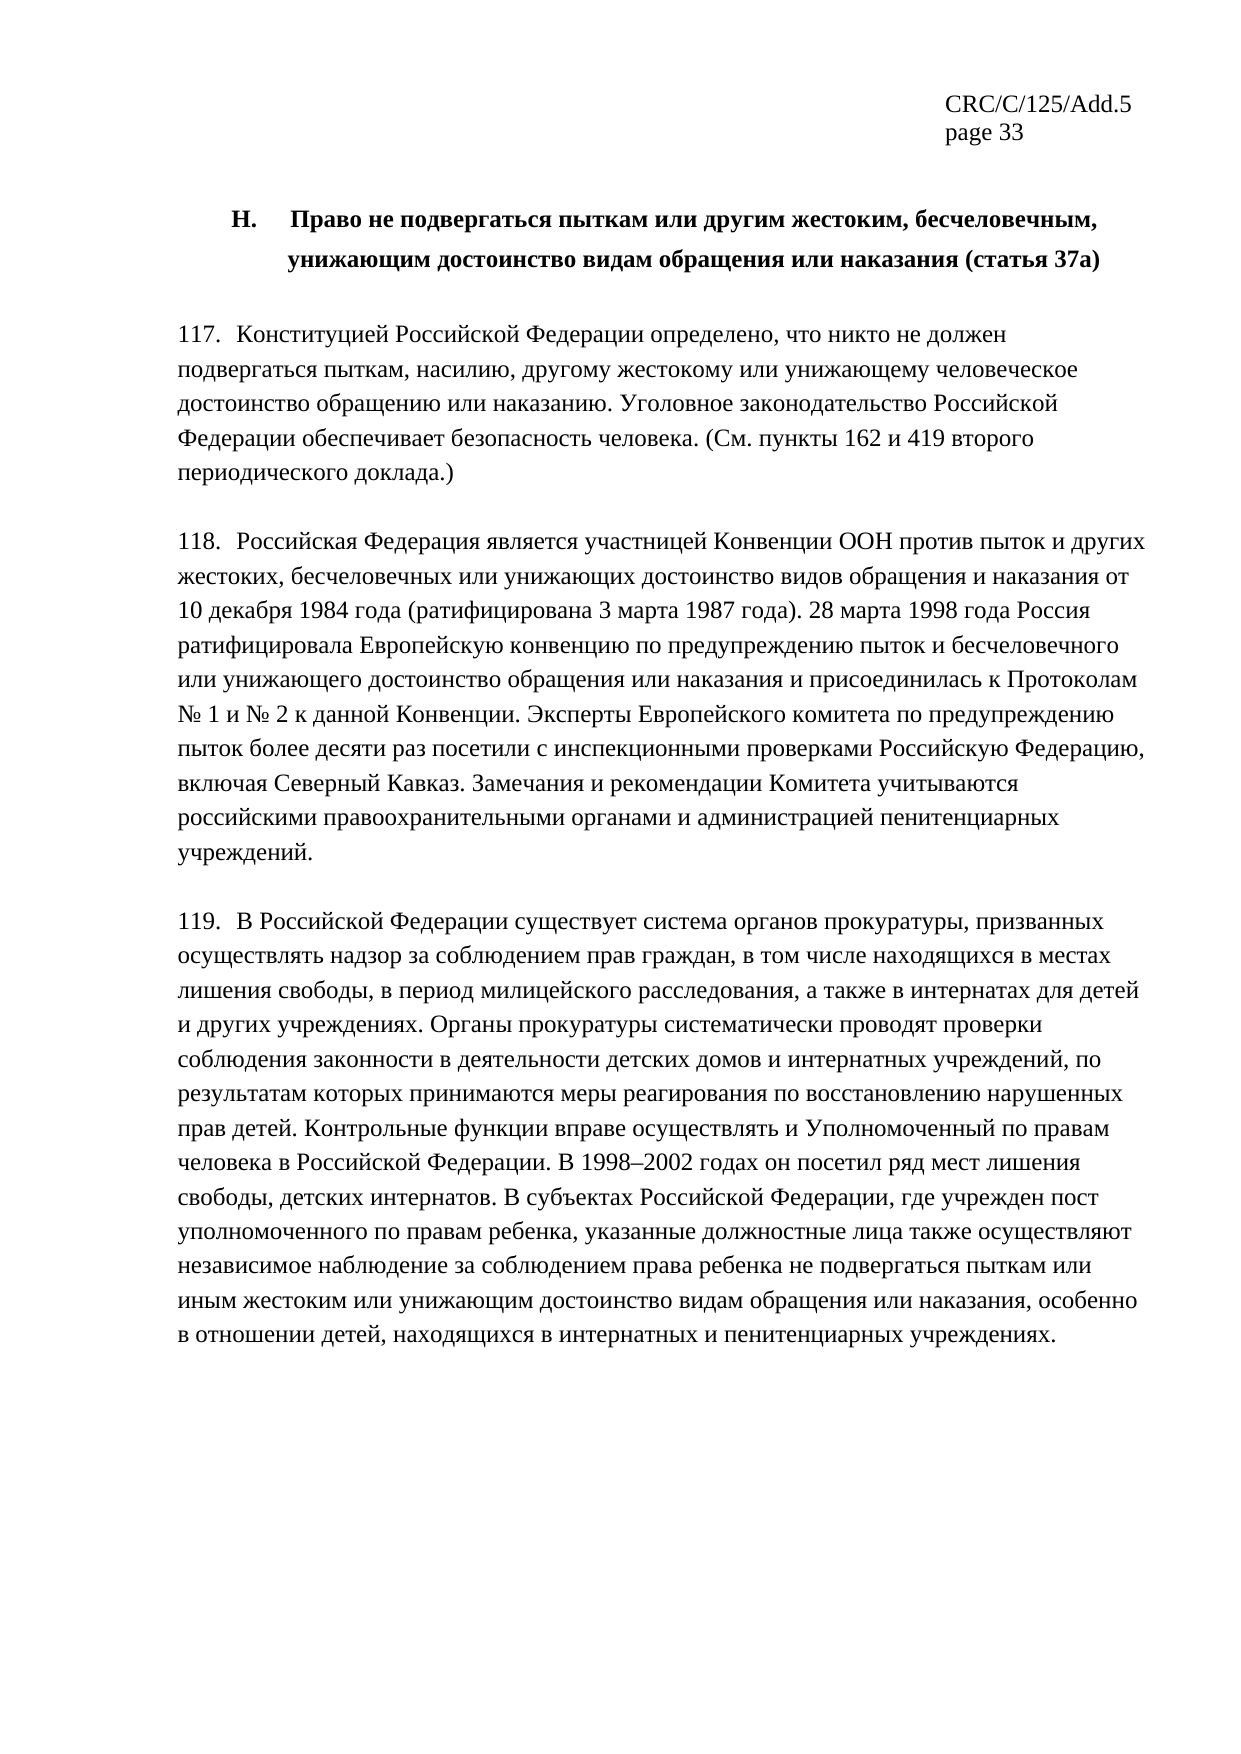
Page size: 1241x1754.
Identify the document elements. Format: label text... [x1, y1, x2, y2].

subtitle унижающим достоинство видам обращения или наказания (статья 37а) [177, 244, 1152, 273]
text 118. Российская Федерация является участницей Конвенции ООН против пыток и других жестоких, бесчеловечных или унижающих достоинство видов обращения и наказания от 10 декабря 1984 года (ратифицирована 3 марта 1987 года). 28 марта 1998 года Россия ратифицировала Европейскую конвенцию по предупреждению пыток и бесчеловечного или унижающего достоинство обращения или наказания и присоединилась к Протоколам № 1 и № 2 к данной Конвенции. Эксперты Европейского комитета по предупреждению пыток более десяти раз посетили с инспекционными проверками Российскую Федерацию, включая Северный Кавказ. Замечания и рекомендации Комитета учитываются российскими правоохранительными органами и администрацией пенитенциарных учреждений. [177, 526, 1152, 866]
text 119. В Российской Федерации существует система органов прокуратуры, призванных осуществлять надзор за соблюдением прав граждан, в том числе находящихся в местах лишения свободы, в период милицейского расследования, а также в интернатах для детей и других учреждениях. Органы прокуратуры систематически проводят проверки соблюдения законности в деятельности детских домов и интернатных учреждений, по результатам которых принимаются меры реагирования по восстановлению нарушенных прав детей. Контрольные функции вправе осуществлять и Уполномоченный по правам человека в Российской Федерации. В 1998–2002 годах он посетил ряд мест лишения свободы, детских интернатов. В субъектах Российской Федерации, где учрежден пост уполномоченного по правам ребенка, указанные должностные лица также осуществляют независимое наблюдение за соблюдением права ребенка не подвергаться пыткам или иным жестоким или унижающим достоинство видам обращения или наказания, особенно в отношении детей, находящихся в интернатных и пенитенциарных учреждениях. [177, 906, 1152, 1348]
subtitle H. Право не подвергаться пыткам или другим жестоким, бесчеловечным, [177, 204, 1152, 232]
text 117. Конституцией Российской Федерации определено, что никто не должен подвергаться пыткам, насилию, другому жестокому или унижающему человеческое достоинство обращению или наказанию. Уголовное законодательство Российской Федерации обеспечивает безопасность человека. (См. пункты 162 и 419 второго периодического доклада.) [177, 319, 1152, 486]
